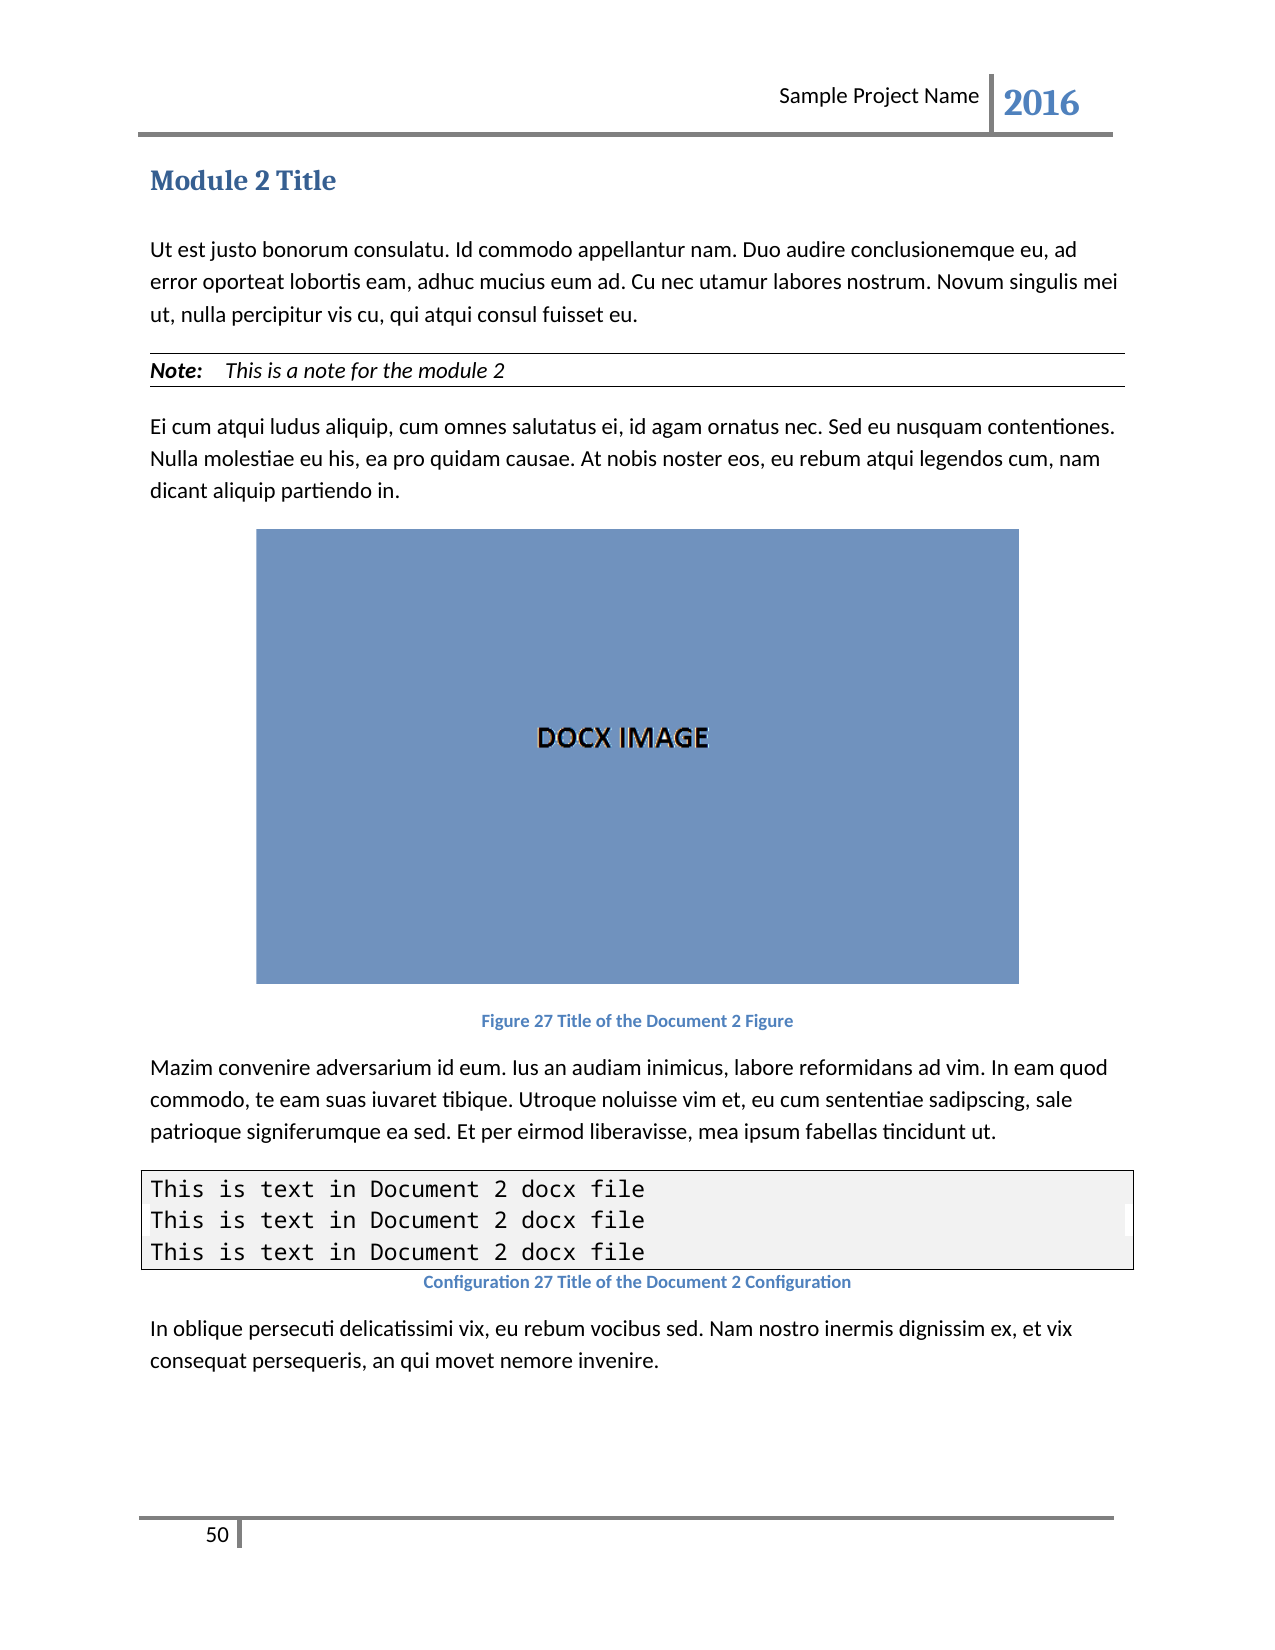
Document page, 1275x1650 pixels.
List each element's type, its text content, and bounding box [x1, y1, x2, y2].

text This is text in Document 2 docx file [142, 1171, 1133, 1204]
text Note: This is a note for the module 2 [150, 354, 1125, 386]
picture [256, 529, 1019, 984]
subtitle Module 2 Title [150, 164, 1125, 198]
text This is text in Document 2 docx file [150, 1204, 1125, 1233]
text Ei cum atqui ludus aliquip, cum omnes salutatus ei, id agam ornatus nec. Sed eu nusquam contentiones. Nulla molestiae eu his, ea pro quidam causae. At nobis noster eos, eu rebum atqui legendos cum, nam dicant aliquip partiendo in. [150, 412, 1125, 504]
text Mazim convenire adversarium id eum. Ius an audiam inimicus, labore reformidans ad vim. In eam quod commodo, te eam suas iuvaret tibique. Utroque noluisse vim et, eu cum sententiae sadipscing, sale patrioque signiferumque ea sed. Et per eirmod liberavisse, mea ipsum fabellas tincidunt ut. [150, 1053, 1125, 1145]
text Ut est justo bonorum consulatu. Id commodo appellantur nam. Duo audire conclusionemque eu, ad error oporteat lobortis eam, adhuc mucius eum ad. Cu nec utamur labores nostrum. Novum singulis mei ut, nulla percipitur vis cu, qui atqui consul fuisset eu. [150, 203, 1125, 328]
text This is text in Document 2 docx file [142, 1233, 1133, 1269]
text In oblique persecuti delicatissimi vix, eu rebum vocibus sed. Nam nostro inermis dignissim ex, et vix consequat persequeris, an qui movet nemore invenire. [150, 1314, 1125, 1374]
